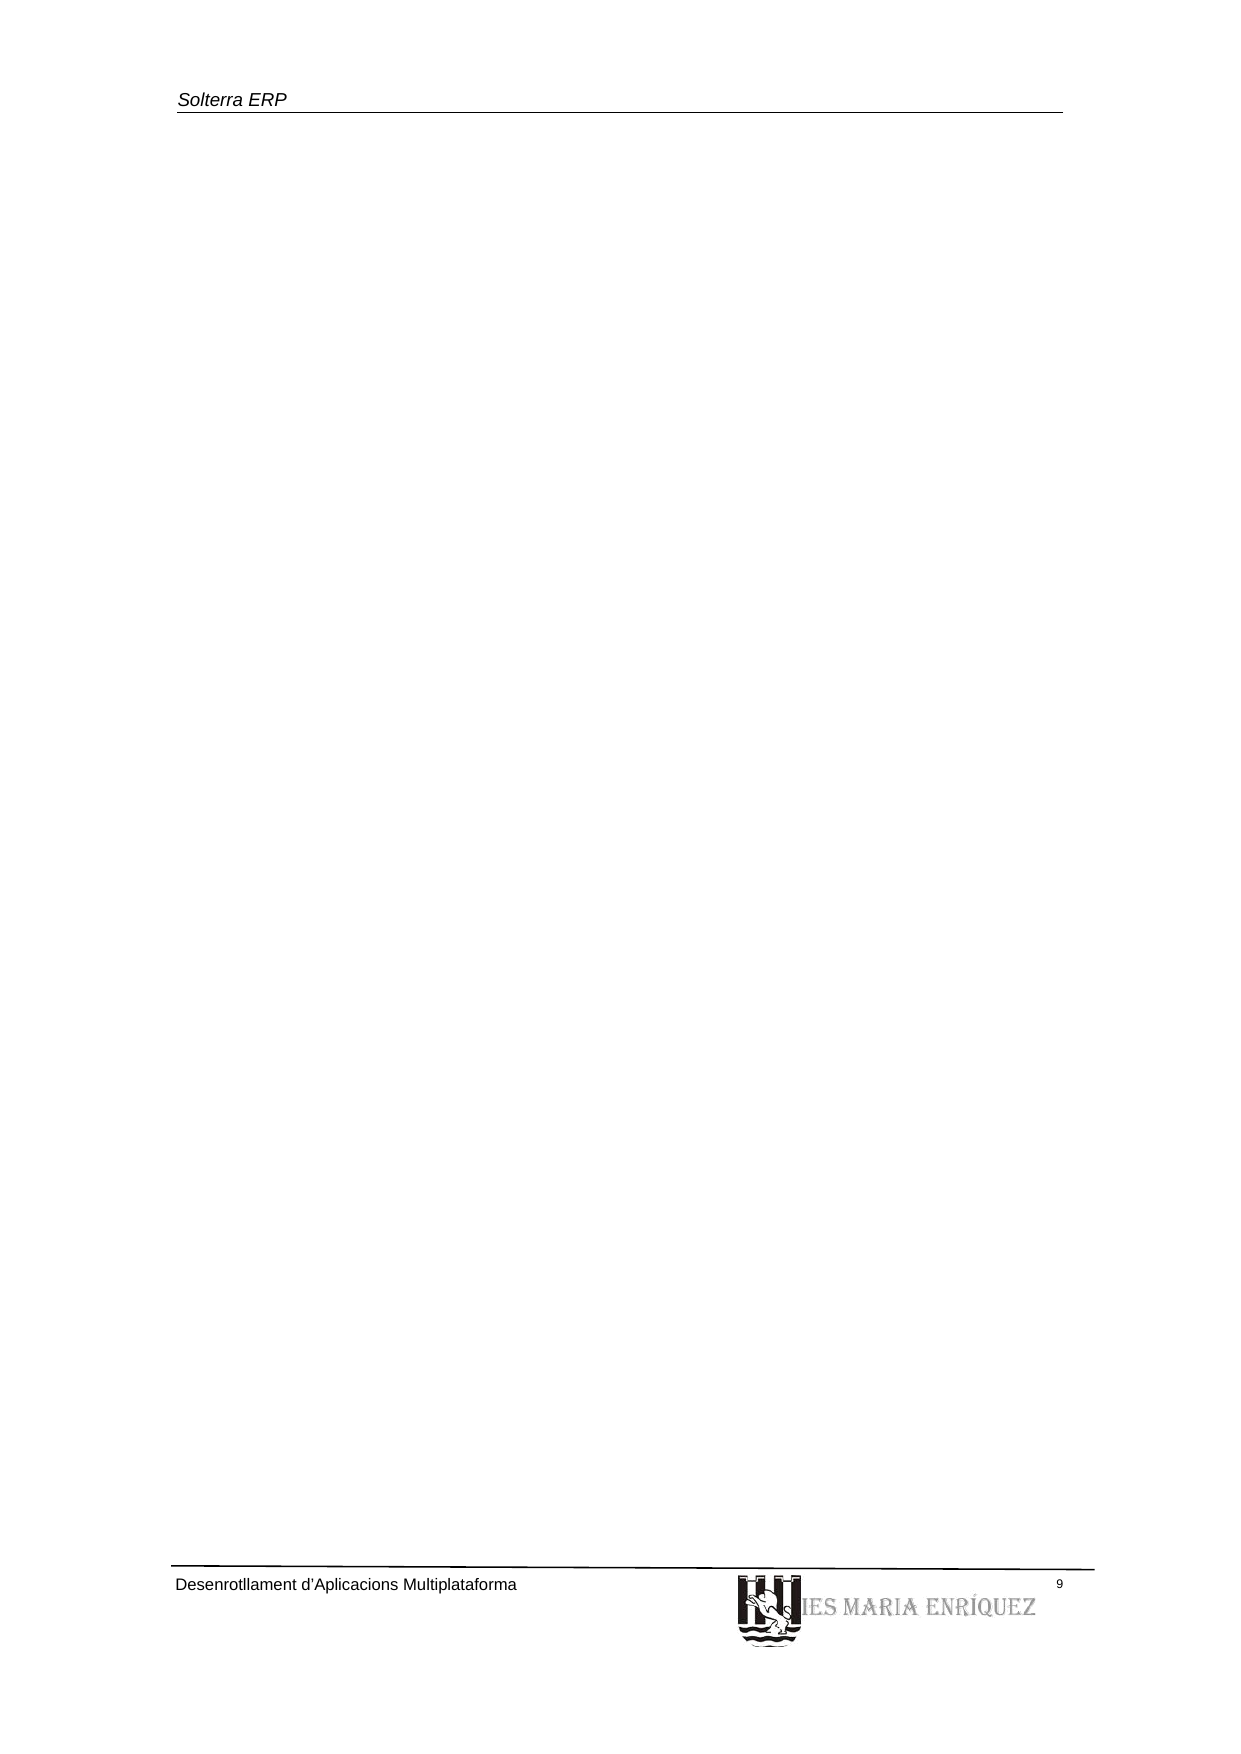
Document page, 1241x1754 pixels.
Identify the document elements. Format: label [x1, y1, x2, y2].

picture [736, 1574, 1036, 1647]
